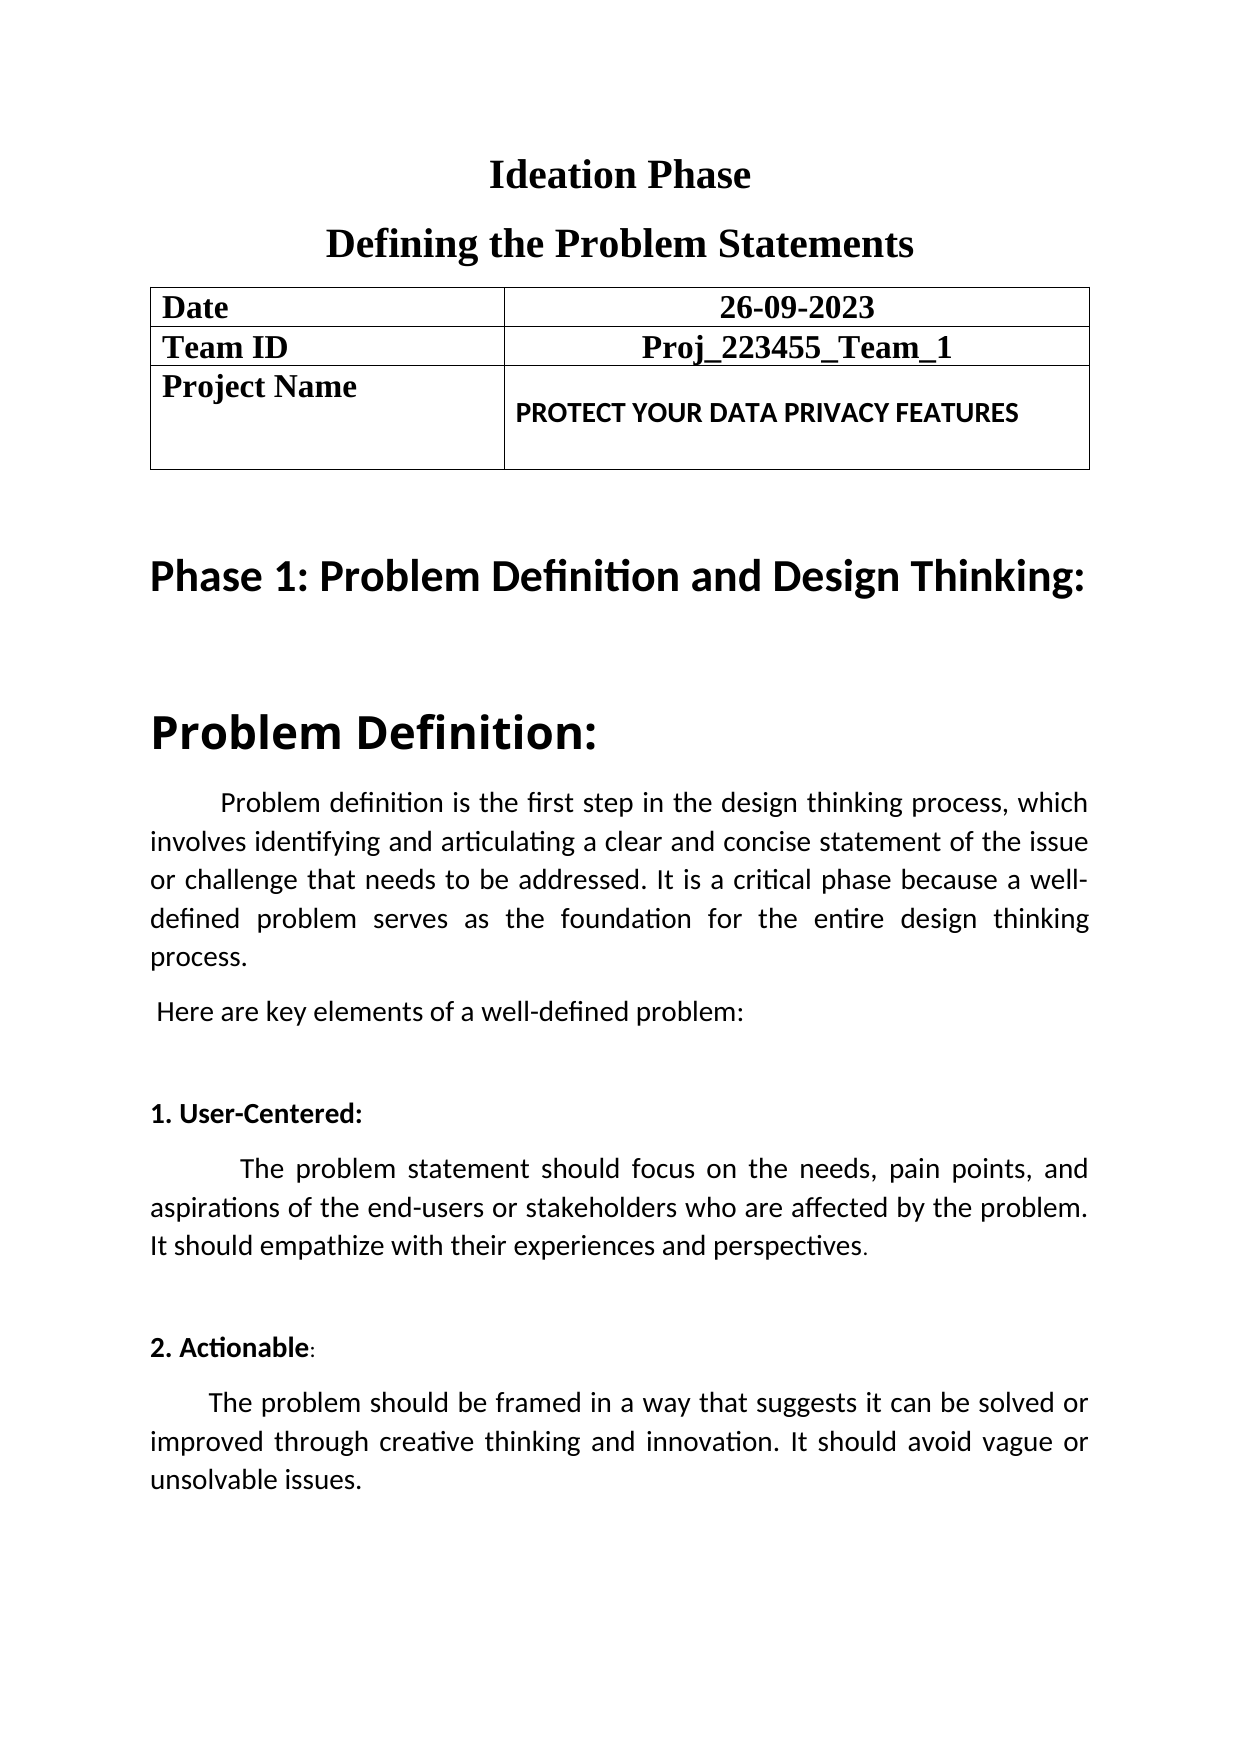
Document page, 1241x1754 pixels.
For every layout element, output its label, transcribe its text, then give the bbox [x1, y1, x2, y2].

text 1. User-Centered: [150, 1095, 1090, 1131]
text Problem definition is the first step in the design thinking process, which involves identifying and articulating a clear and concise statement of the issue or challenge that needs to be addressed. It is a critical phase because a well-defined problem serves as the foundation for the entire design thinking process. [150, 784, 1090, 974]
table_header Date [151, 288, 504, 326]
text The problem statement should focus on the needs, pain points, and aspirations of the end-users or stakeholders who are affected by the problem. It should empathize with their experiences and perspectives. [150, 1150, 1090, 1263]
text Here are key elements of a well-defined problem: [150, 993, 1090, 1029]
table_cell Team ID [151, 327, 504, 365]
table_cell Proj_223455_Team_1 [505, 327, 1089, 365]
table_header 26-09-2023 [505, 288, 1089, 326]
text 2. Actionable: [150, 1329, 1090, 1365]
text Phase 1: Problem Definition and Design Thinking: [150, 546, 1090, 602]
table_cell Project Name [151, 366, 504, 468]
text Defining the Problem Statements [150, 218, 1090, 266]
text The problem should be framed in a way that suggests it can be solved or improved through creative thinking and innovation. It should avoid vague or unsolvable issues. [150, 1384, 1090, 1497]
table_cell PROTECT YOUR DATA PRIVACY FEATURES [505, 366, 1089, 468]
text Problem Definition: [150, 700, 1090, 763]
text Ideation Phase [150, 150, 1090, 198]
